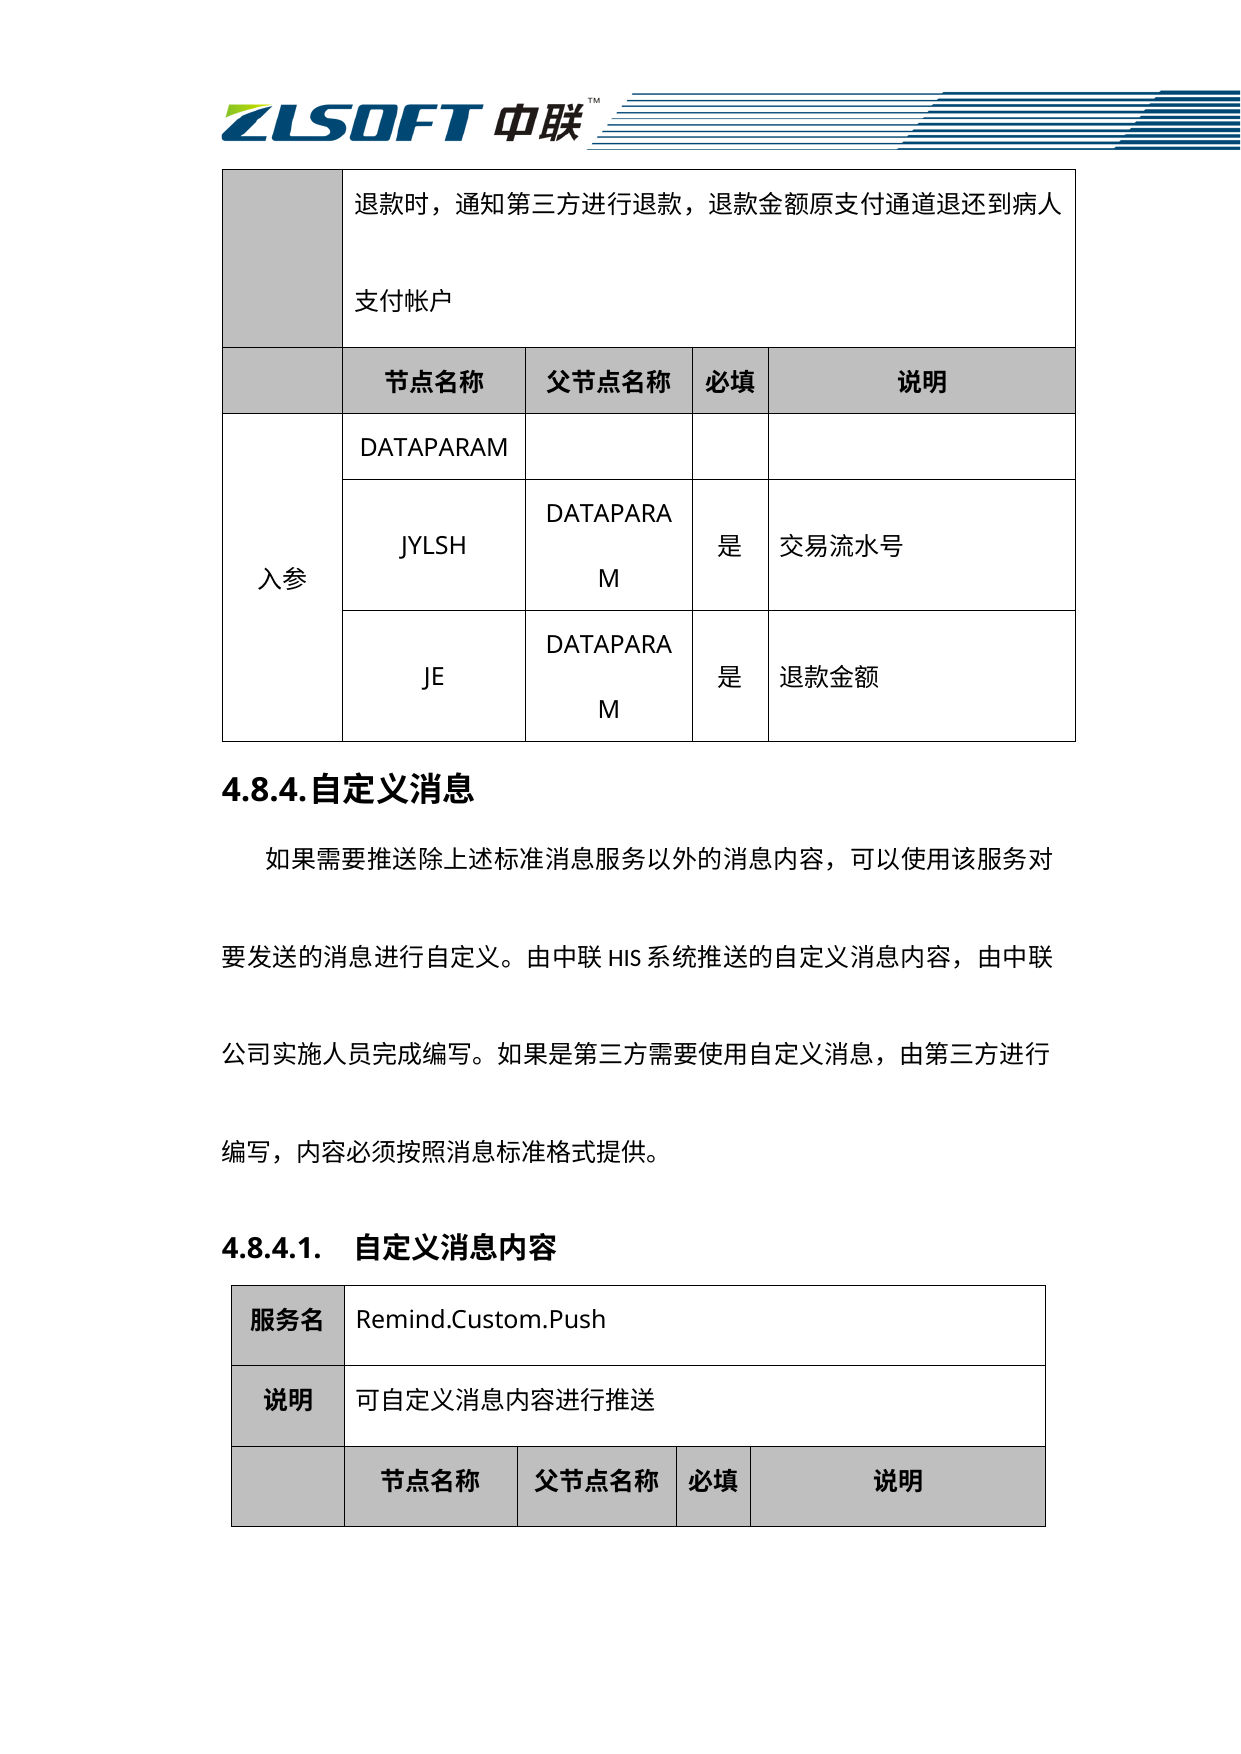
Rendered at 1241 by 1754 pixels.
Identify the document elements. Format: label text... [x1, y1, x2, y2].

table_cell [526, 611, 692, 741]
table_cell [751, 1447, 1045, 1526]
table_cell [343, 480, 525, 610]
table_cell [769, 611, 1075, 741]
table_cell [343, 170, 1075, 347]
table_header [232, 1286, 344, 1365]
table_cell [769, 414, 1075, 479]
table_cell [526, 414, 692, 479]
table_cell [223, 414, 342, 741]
subtitle 自定义消息 [222, 754, 1053, 819]
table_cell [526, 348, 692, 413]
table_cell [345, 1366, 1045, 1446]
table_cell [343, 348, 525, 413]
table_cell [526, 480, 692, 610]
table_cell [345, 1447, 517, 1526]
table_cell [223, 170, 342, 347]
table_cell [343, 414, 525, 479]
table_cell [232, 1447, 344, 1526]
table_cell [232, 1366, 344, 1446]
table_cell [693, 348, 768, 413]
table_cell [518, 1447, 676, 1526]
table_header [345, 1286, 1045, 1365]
subtitle 自定义消息内容 [222, 1214, 1053, 1279]
picture [221, 88, 1241, 150]
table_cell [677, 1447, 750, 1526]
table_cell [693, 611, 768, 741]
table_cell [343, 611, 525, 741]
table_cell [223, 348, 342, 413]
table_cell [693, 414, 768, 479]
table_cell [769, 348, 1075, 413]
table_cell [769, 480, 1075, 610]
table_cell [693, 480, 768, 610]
text 如果需要推送除上述标准消息服务以外的消息内容，可以使用该服务对要发送的消息进行自定义。由中联HIS系统推送的自定义消息内容，由中联公司实施人员完成编写。如果是第三方需要使用自定义消息，由第三方进行编写，内容必须按照消息标准格式提供。 [222, 826, 1053, 1183]
